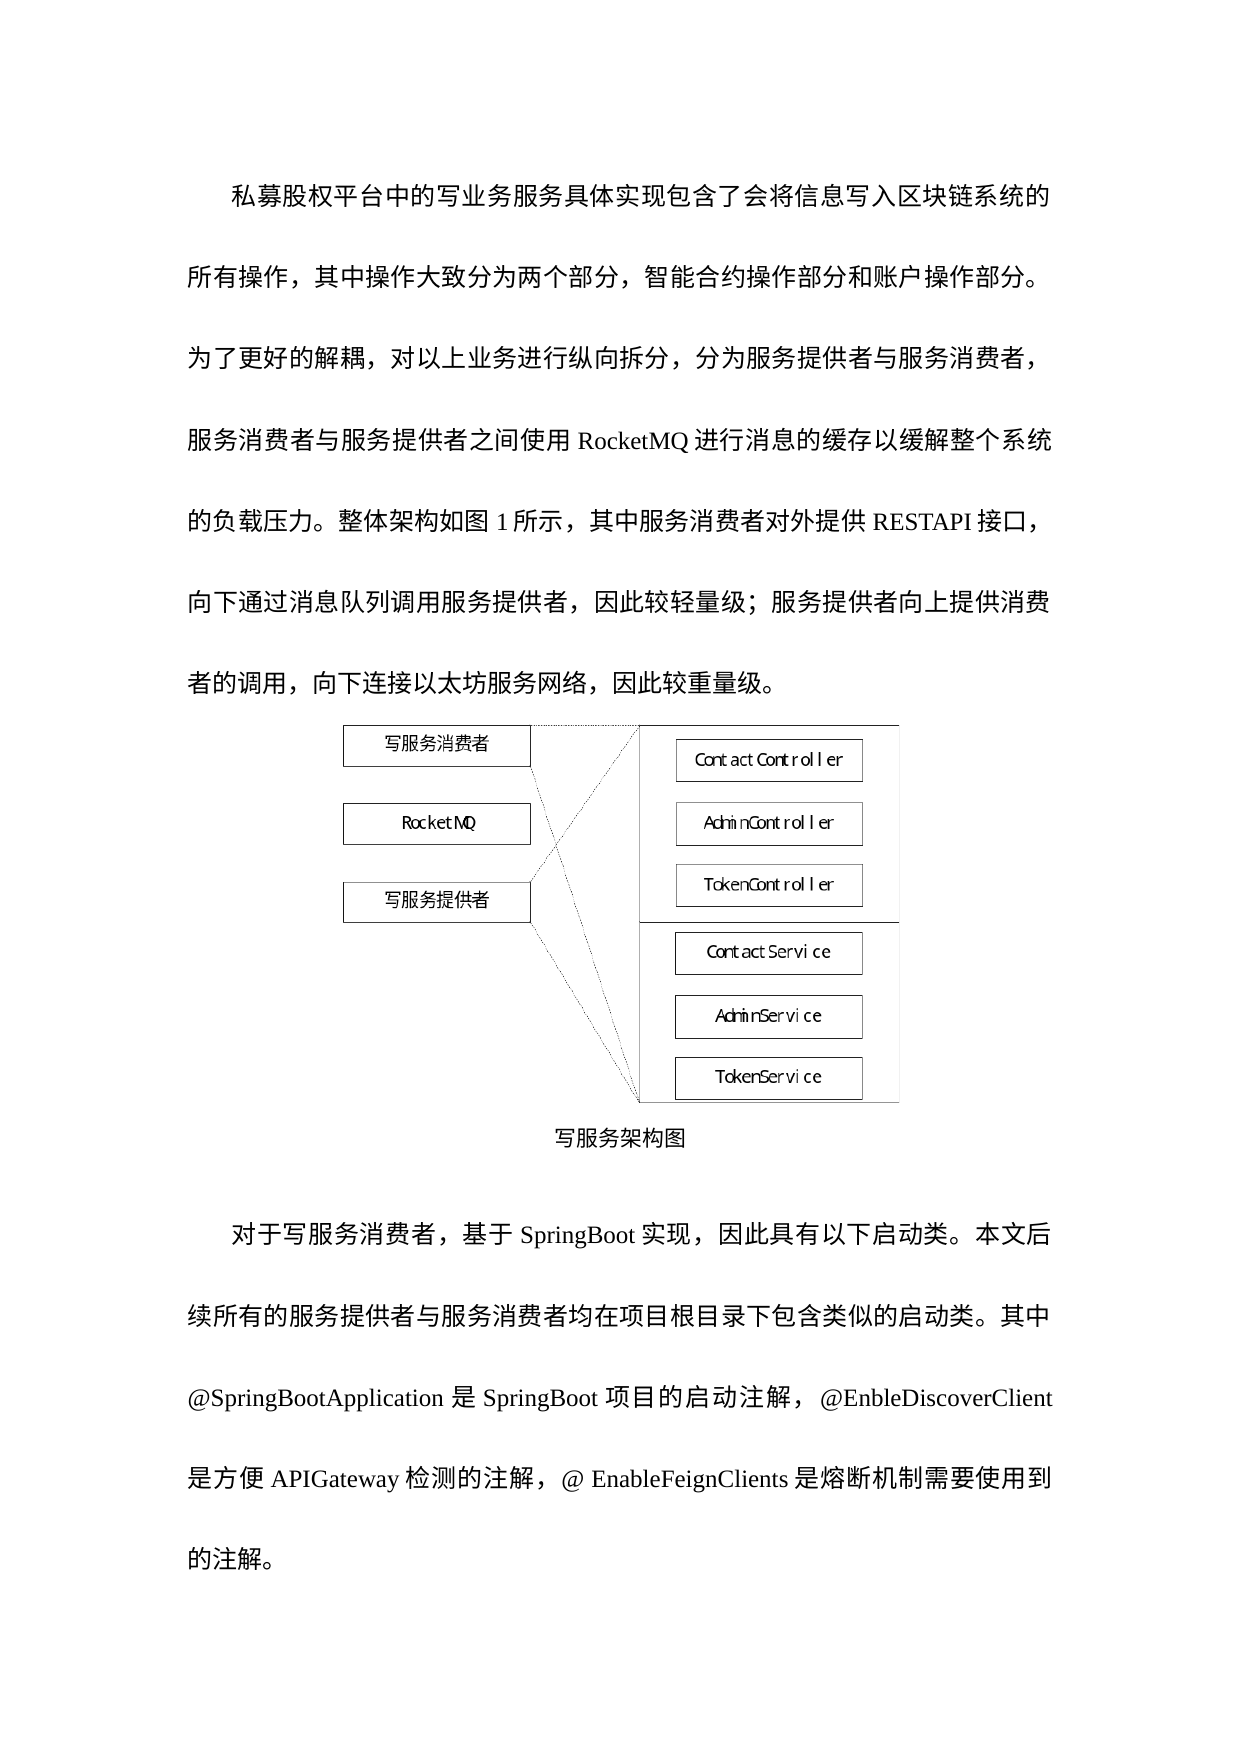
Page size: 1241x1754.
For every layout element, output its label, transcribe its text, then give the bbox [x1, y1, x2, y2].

text 私募股权平台中的写业务服务具体实现包含了会将信息写入区块链系统的所有操作，其中操作大致分为两个部分，智能合约操作部分和账户操作部分。为了更好的解耦，对以上业务进行纵向拆分，分为服务提供者与服务消费者，服务消费者与服务提供者之间使用RocketMQ进行消息的缓存以缓解整个系统的负载压力。整体架构如图1所示，其中服务消费者对外提供RESTAPI接口，向下通过消息队列调用服务提供者，因此较轻量级；服务提供者向上提供消费者的调用，向下连接以太坊服务网络，因此较重量级。 [187, 162, 1053, 714]
text 对于写服务消费者，基于SpringBoot实现，因此具有以下启动类。本文后续所有的服务提供者与服务消费者均在项目根目录下包含类似的启动类。其中@SpringBootApplication是SpringBoot项目的启动注解，@EnbleDiscoverClient是方便APIGateway检测的注解，@ EnableFeignClients是熔断机制需要使用到的注解。 [187, 1200, 1053, 1590]
text 写服务架构图 [187, 1120, 1053, 1153]
